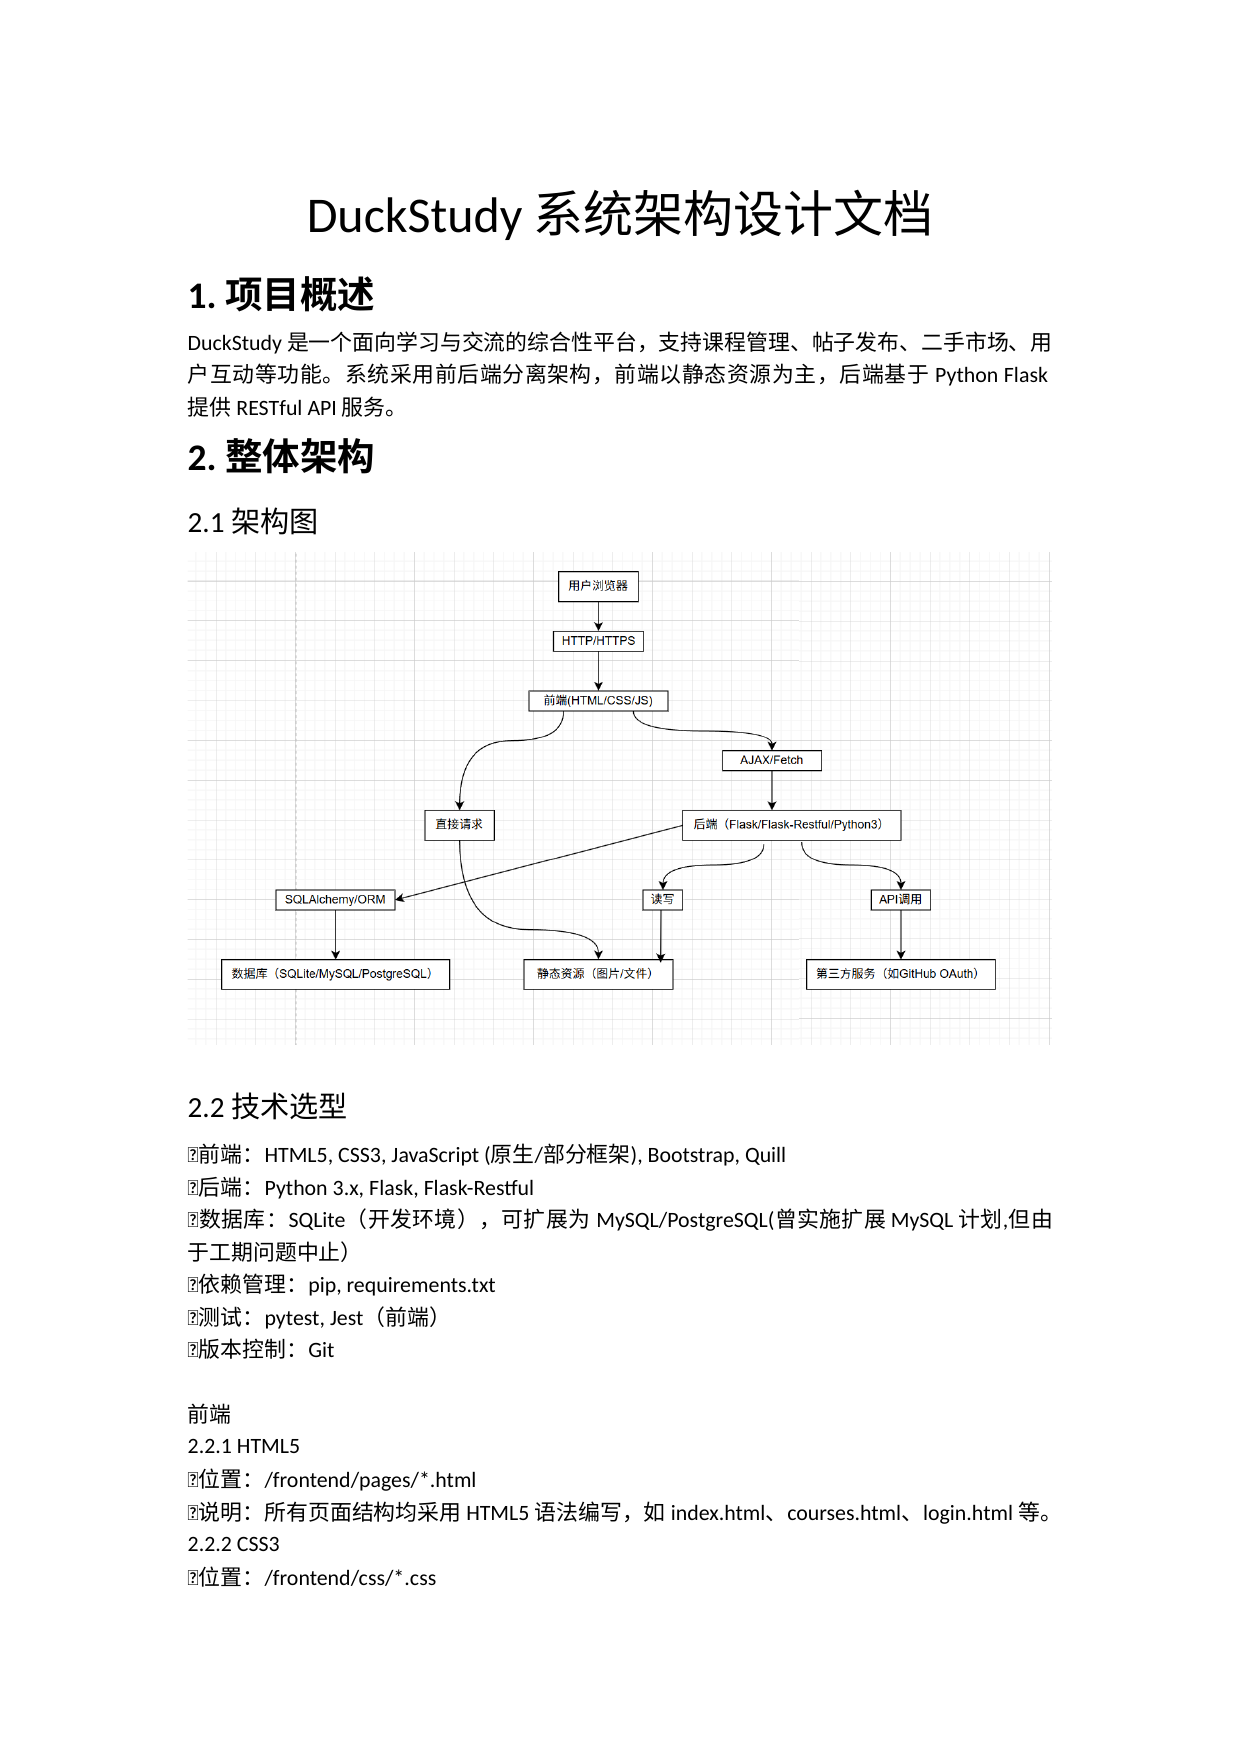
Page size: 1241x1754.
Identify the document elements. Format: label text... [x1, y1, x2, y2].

text 2.2.1 HTML5 [187, 1429, 1053, 1462]
text 测试：pytest, Jest（前端） [187, 1299, 1053, 1332]
text 版本控制：Git [187, 1332, 1053, 1364]
text 前端 [187, 1397, 1053, 1429]
text 数据库：SQLite（开发环境），可扩展为 MySQL/PostgreSQL(曾实施扩展MySQL计划,但由于工期问题中止） [187, 1202, 1053, 1267]
text DuckStudy 系统架构设计文档 [187, 162, 1053, 259]
text 2. 整体架构 [187, 422, 1053, 487]
text 依赖管理：pip, requirements.txt [187, 1267, 1053, 1299]
text 后端：Python 3.x, Flask, Flask-Restful [187, 1169, 1053, 1202]
text 1. 项目概述 [187, 259, 1053, 324]
text 2.2.2 CSS3 [187, 1527, 1053, 1559]
text 2.2 技术选型 [187, 1072, 1053, 1137]
picture [187, 552, 1052, 1045]
text 前端：HTML5, CSS3, JavaScript (原生/部分框架), Bootstrap, Quill [187, 1137, 1053, 1169]
text 2.1 架构图 [187, 487, 1053, 552]
text 位置：/frontend/pages/*.html [187, 1462, 1053, 1494]
text DuckStudy 是一个面向学习与交流的综合性平台，支持课程管理、帖子发布、二手市场、用户互动等功能。系统采用前后端分离架构，前端以静态资源为主，后端基于 Python Flask 提供 RESTful API 服务。 [187, 324, 1053, 422]
text 位置：/frontend/css/*.css [187, 1559, 1053, 1592]
text 说明：所有页面结构均采用 HTML5 语法编写，如 index.html、courses.html、login.html 等。 [187, 1494, 1053, 1527]
